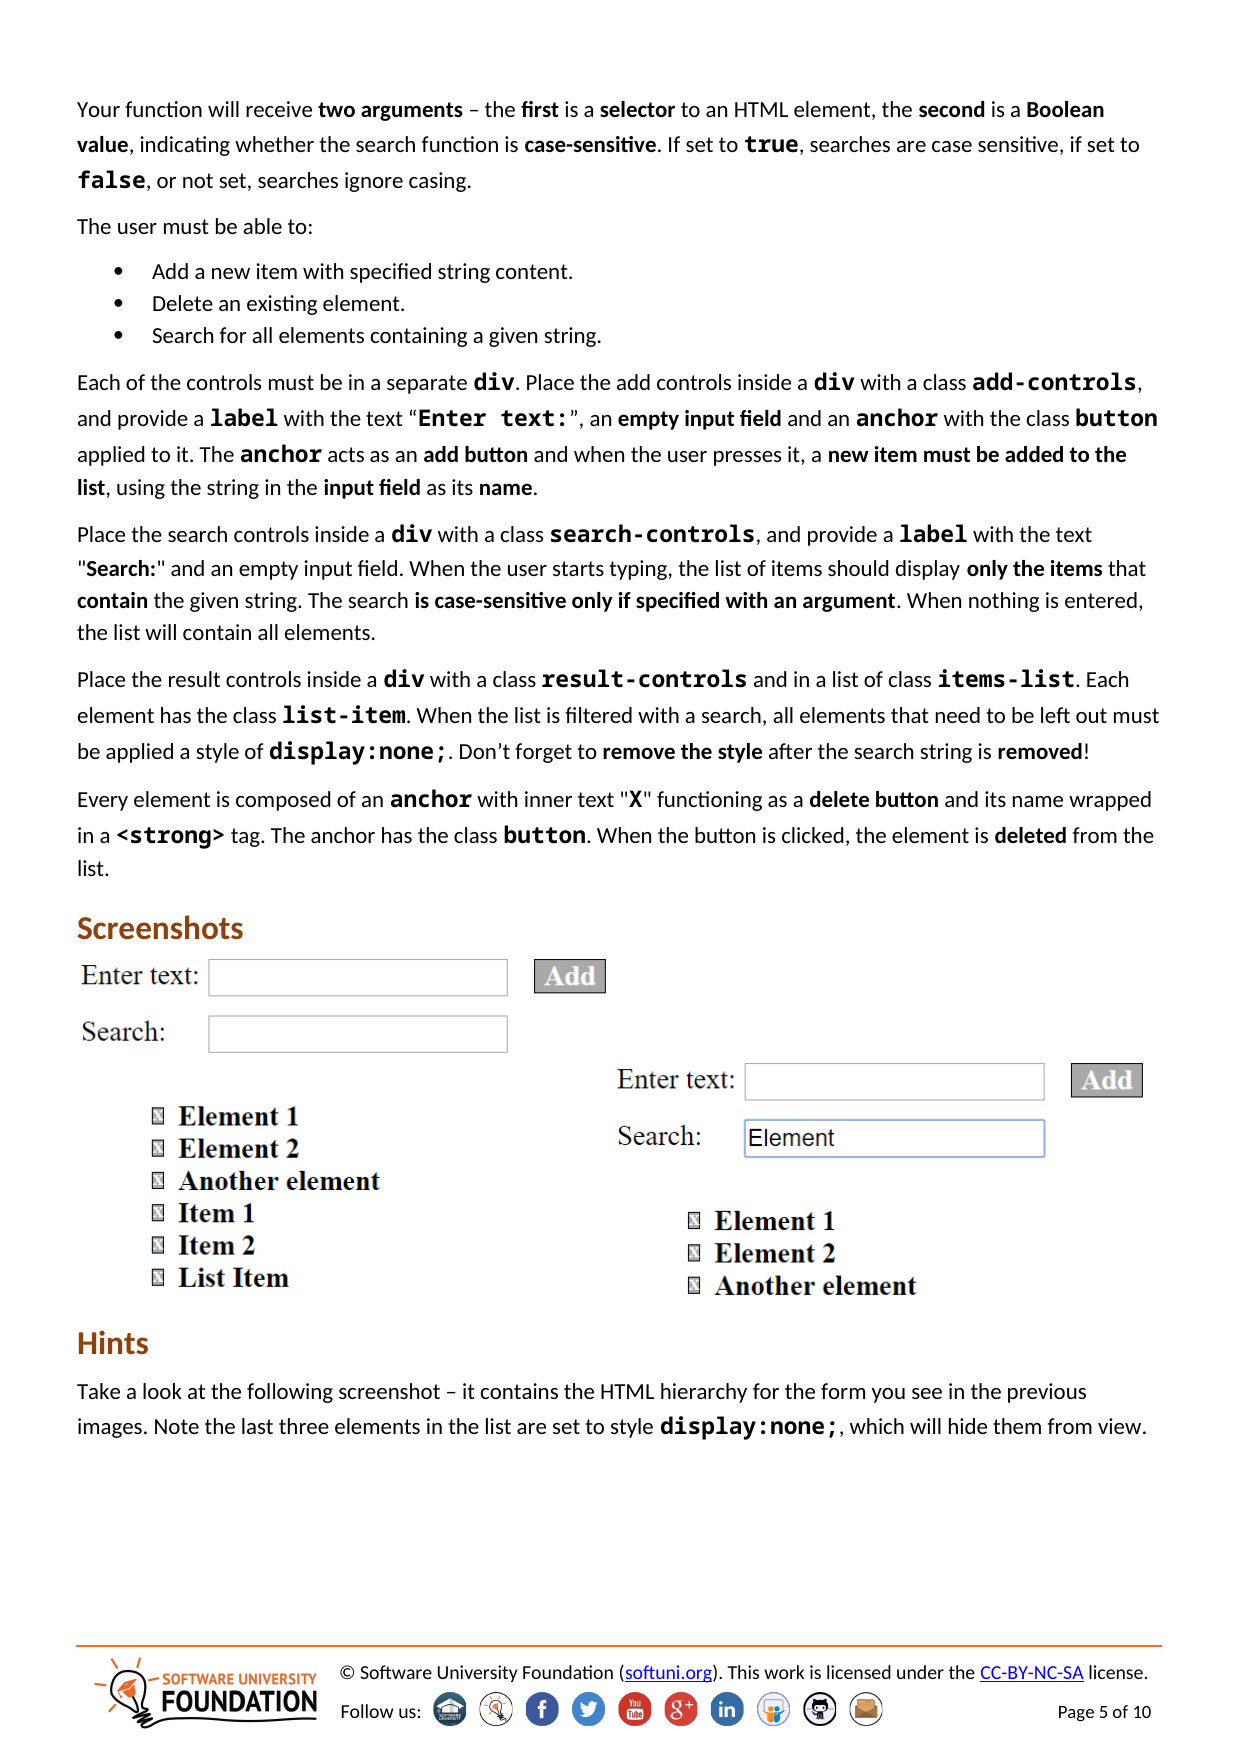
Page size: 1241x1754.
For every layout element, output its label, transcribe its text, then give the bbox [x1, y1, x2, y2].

text Place the result controls inside a div with a class result-controls and in a list of class items-list. Each element has the class list-item. When the list is filtered with a search, all elements that need to be left out must be applied a style of display:none;. Don’t forget to remove the style after the search string is removed! [77, 663, 1163, 766]
picture [803, 1692, 837, 1726]
text Your function will receive two arguments – the first is a selector to an HTML element, the second is a Boolean value, indicating whether the search function is case-sensitive. If set to true, searches are case sensitive, if set to false, or not set, searches ignore casing. [77, 95, 1163, 195]
picture [76, 954, 1150, 1304]
text Each of the controls must be in a separate div. Place the add controls inside a div with a class add-controls, and provide a label with the text “Enter text:”, an empty input field and an anchor with the class button applied to it. The anchor acts as an add button and when the user presses it, a new item must be added to the list, using the string in the input field as its name. [77, 366, 1163, 502]
picture [572, 1692, 605, 1726]
picture [479, 1692, 513, 1726]
picture [757, 1692, 790, 1726]
text Take a look at the following screenshot – it contains the HTML hierarchy for the form you see in the previous images. Note the last three elements in the list are set to style display:none;, which will hide them from view. [77, 1377, 1163, 1441]
text The user must be able to: [77, 212, 1163, 241]
list Delete an existing element. [114, 289, 1163, 317]
picture [433, 1692, 467, 1726]
picture [664, 1692, 698, 1726]
text Every element is composed of an anchor with inner text "X" functioning as a delete button and its name wrapped in a <strong> tag. The anchor has the class button. When the button is clicked, the element is deleted from the list. [77, 783, 1163, 882]
list Add a new item with specified string content. [114, 257, 1163, 285]
picture [525, 1692, 559, 1726]
text Place the search controls inside a div with a class search-controls, and provide a label with the text "Search:" and an empty input field. When the user starts typing, the list of items should display only the items that contain the given string. The search is case-sensitive only if specified with an argument. When nothing is entered, the list will contain all elements. [77, 518, 1163, 646]
list Search for all elements containing a given string. [114, 322, 1163, 349]
subtitle Hints [77, 1322, 1163, 1363]
picture [618, 1692, 652, 1726]
picture [93, 1656, 317, 1729]
picture [849, 1692, 883, 1726]
picture [710, 1692, 744, 1726]
